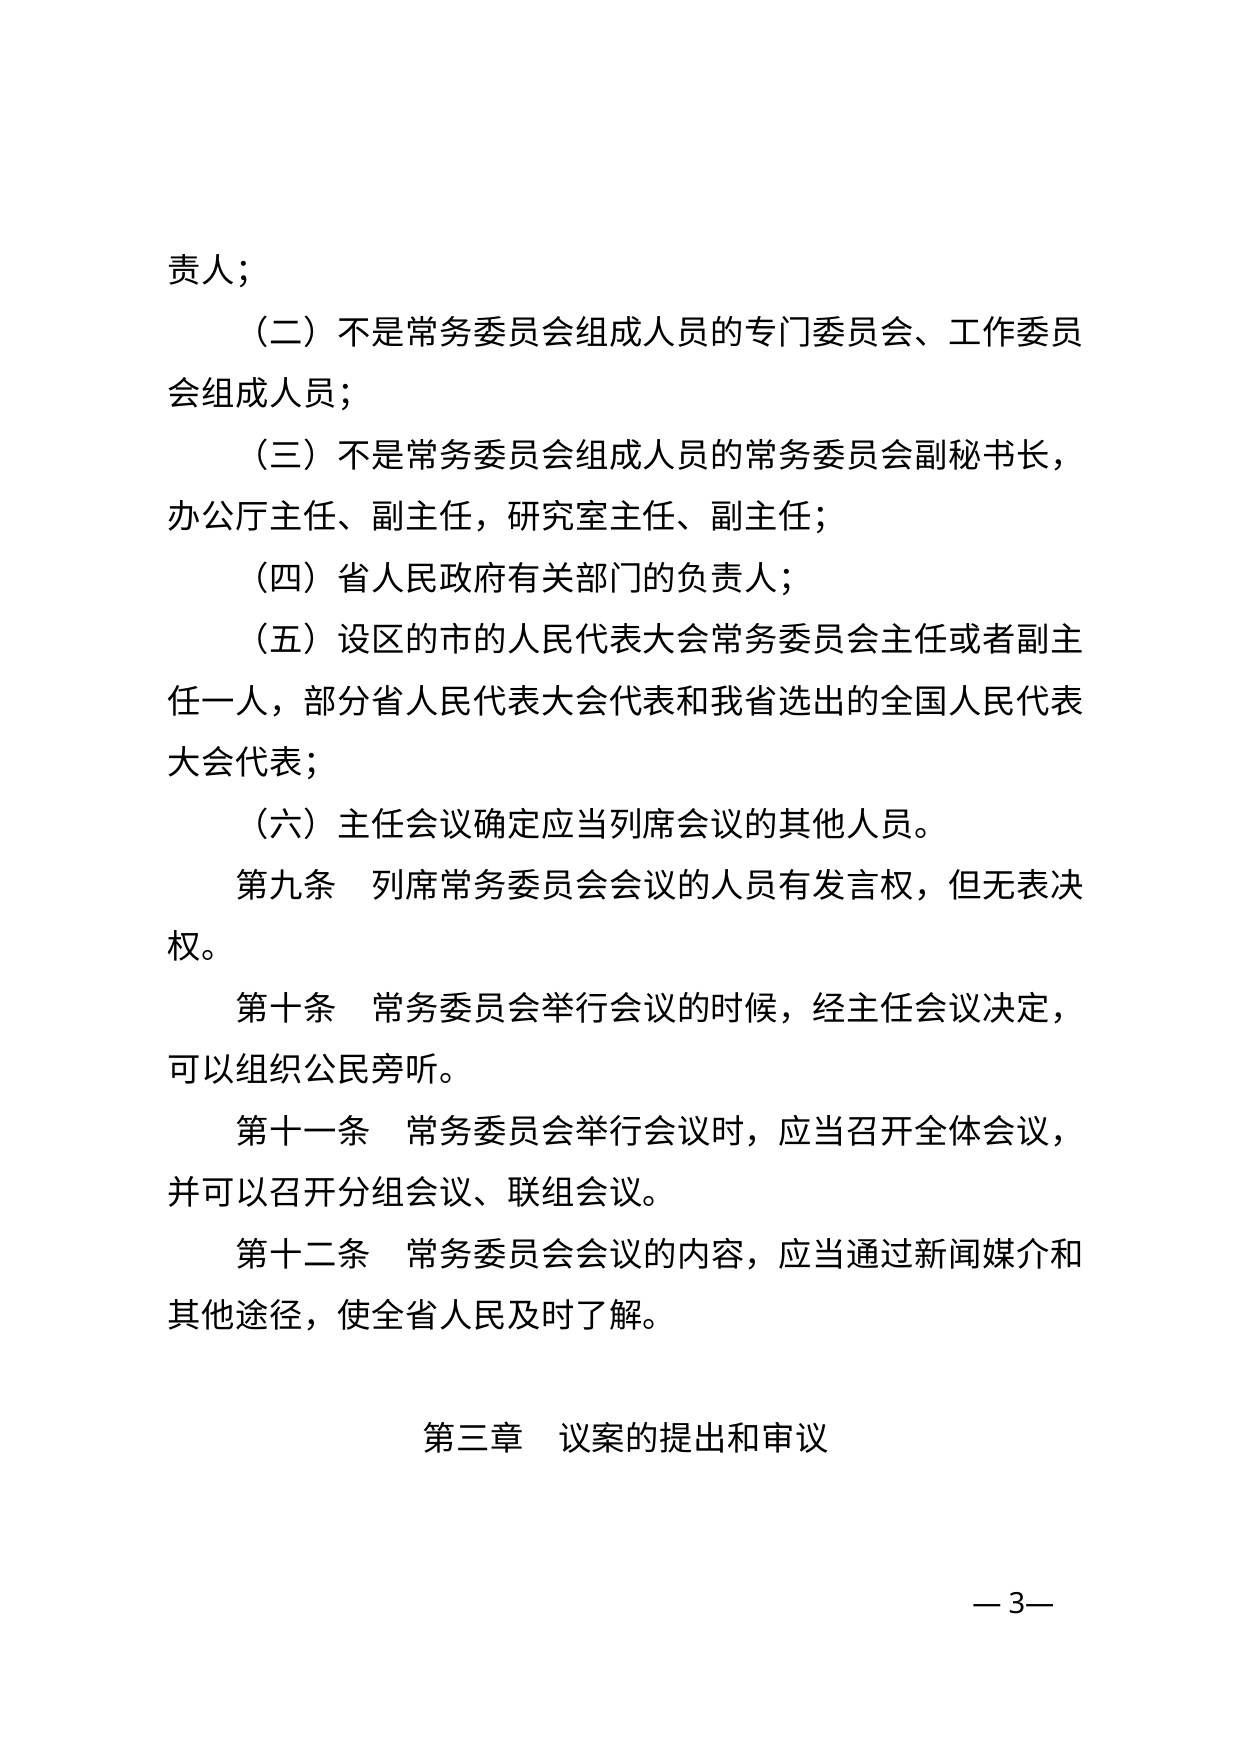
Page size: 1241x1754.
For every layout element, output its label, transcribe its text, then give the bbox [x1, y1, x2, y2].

text （四）省人民政府有关部门的负责人； [168, 545, 1084, 606]
text （二）不是常务委员会组成人员的专门委员会、工作委员会组成人员； [168, 299, 1084, 422]
text 第十条 常务委员会举行会议的时候，经主任会议决定，可以组织公民旁听。 [168, 975, 1084, 1098]
text （三）不是常务委员会组成人员的常务委员会副秘书长，办公厅主任、副主任，研究室主任、副主任； [168, 422, 1084, 545]
text 第三章 议案的提出和审议 [168, 1405, 1084, 1467]
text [168, 238, 1084, 299]
text 第十一条 常务委员会举行会议时，应当召开全体会议，并可以召开分组会议、联组会议。 [168, 1098, 1084, 1221]
text 第十二条 常务委员会会议的内容，应当通过新闻媒介和其他途径，使全省人民及时了解。 [168, 1221, 1084, 1344]
text 第九条 列席常务委员会会议的人员有发言权，但无表决权。 [168, 852, 1084, 975]
text （五）设区的市的人民代表大会常务委员会主任或者副主任一人，部分省人民代表大会代表和我省选出的全国人民代表大会代表； [168, 606, 1084, 791]
text （六）主任会议确定应当列席会议的其他人员。 [168, 791, 1084, 852]
